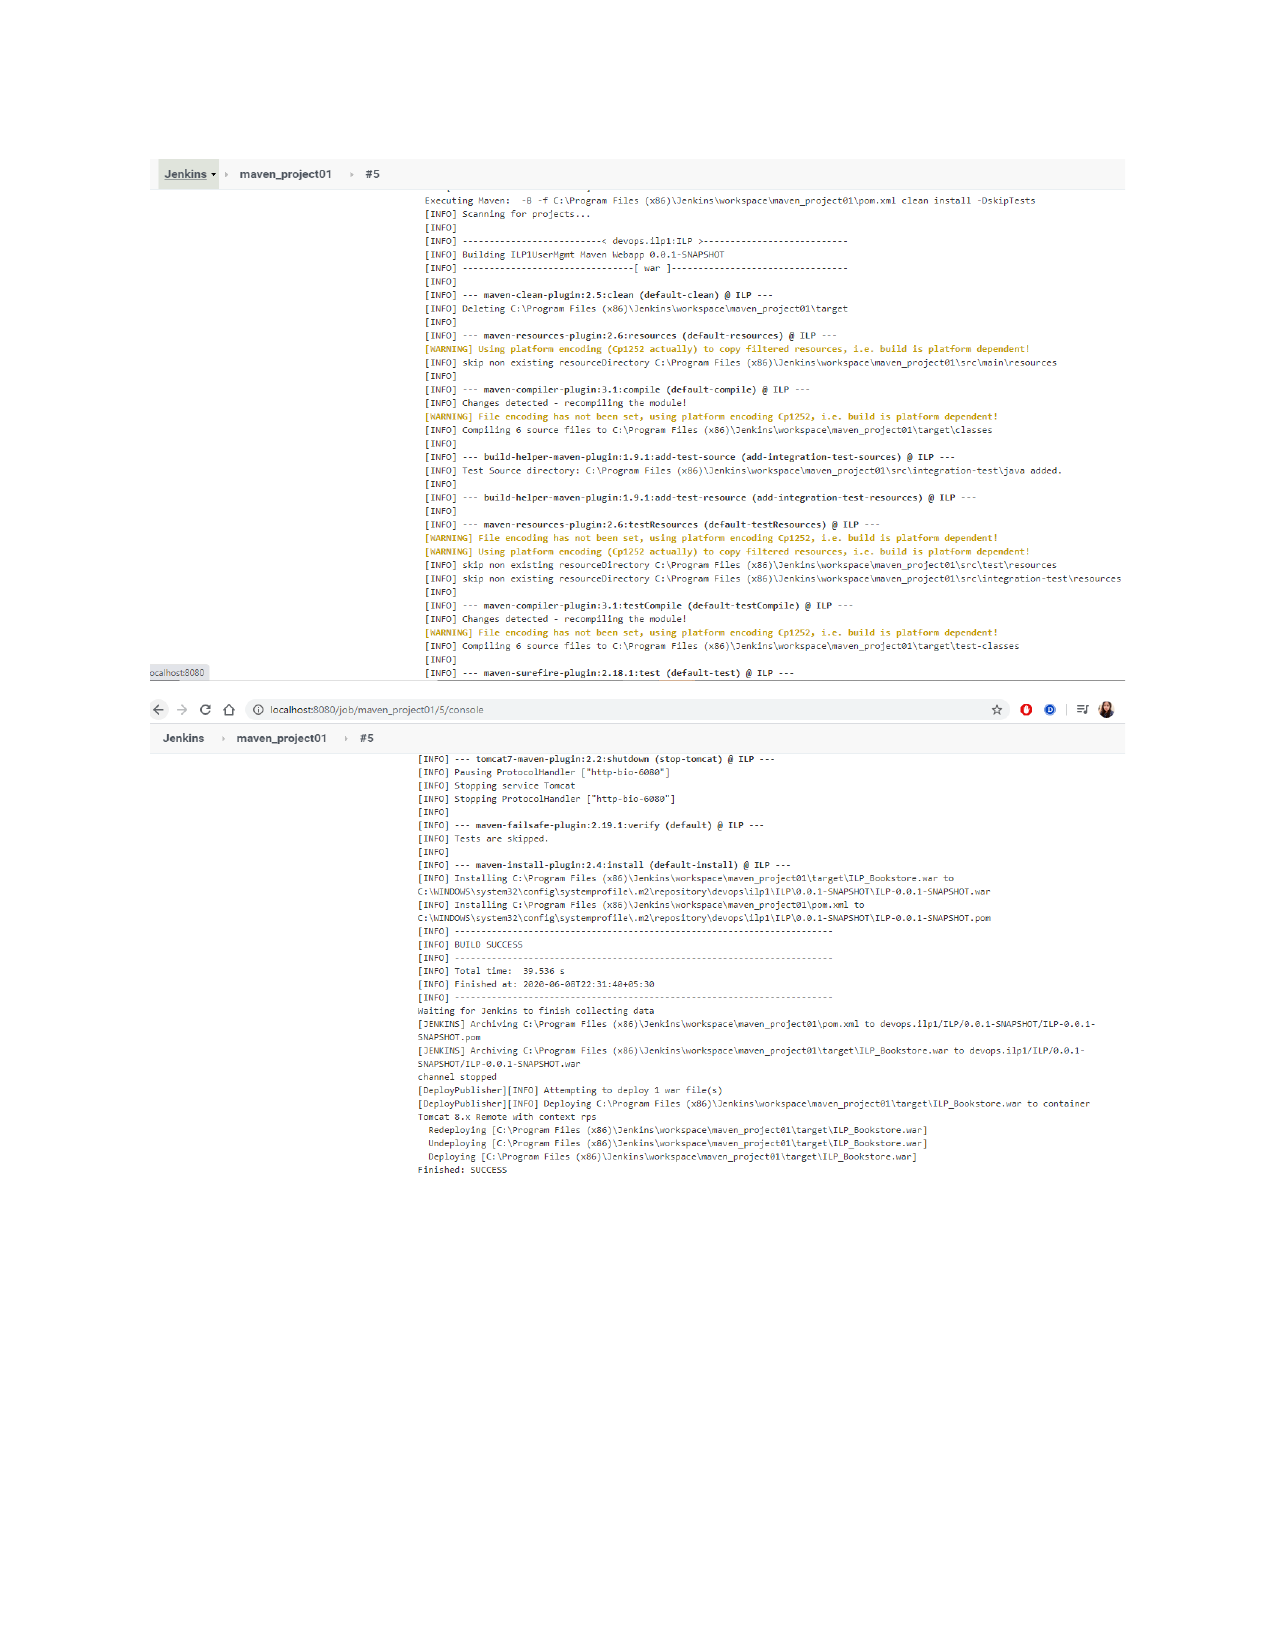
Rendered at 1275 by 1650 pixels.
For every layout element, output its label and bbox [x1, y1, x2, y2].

picture [150, 159, 1125, 681]
picture [150, 699, 1125, 1193]
